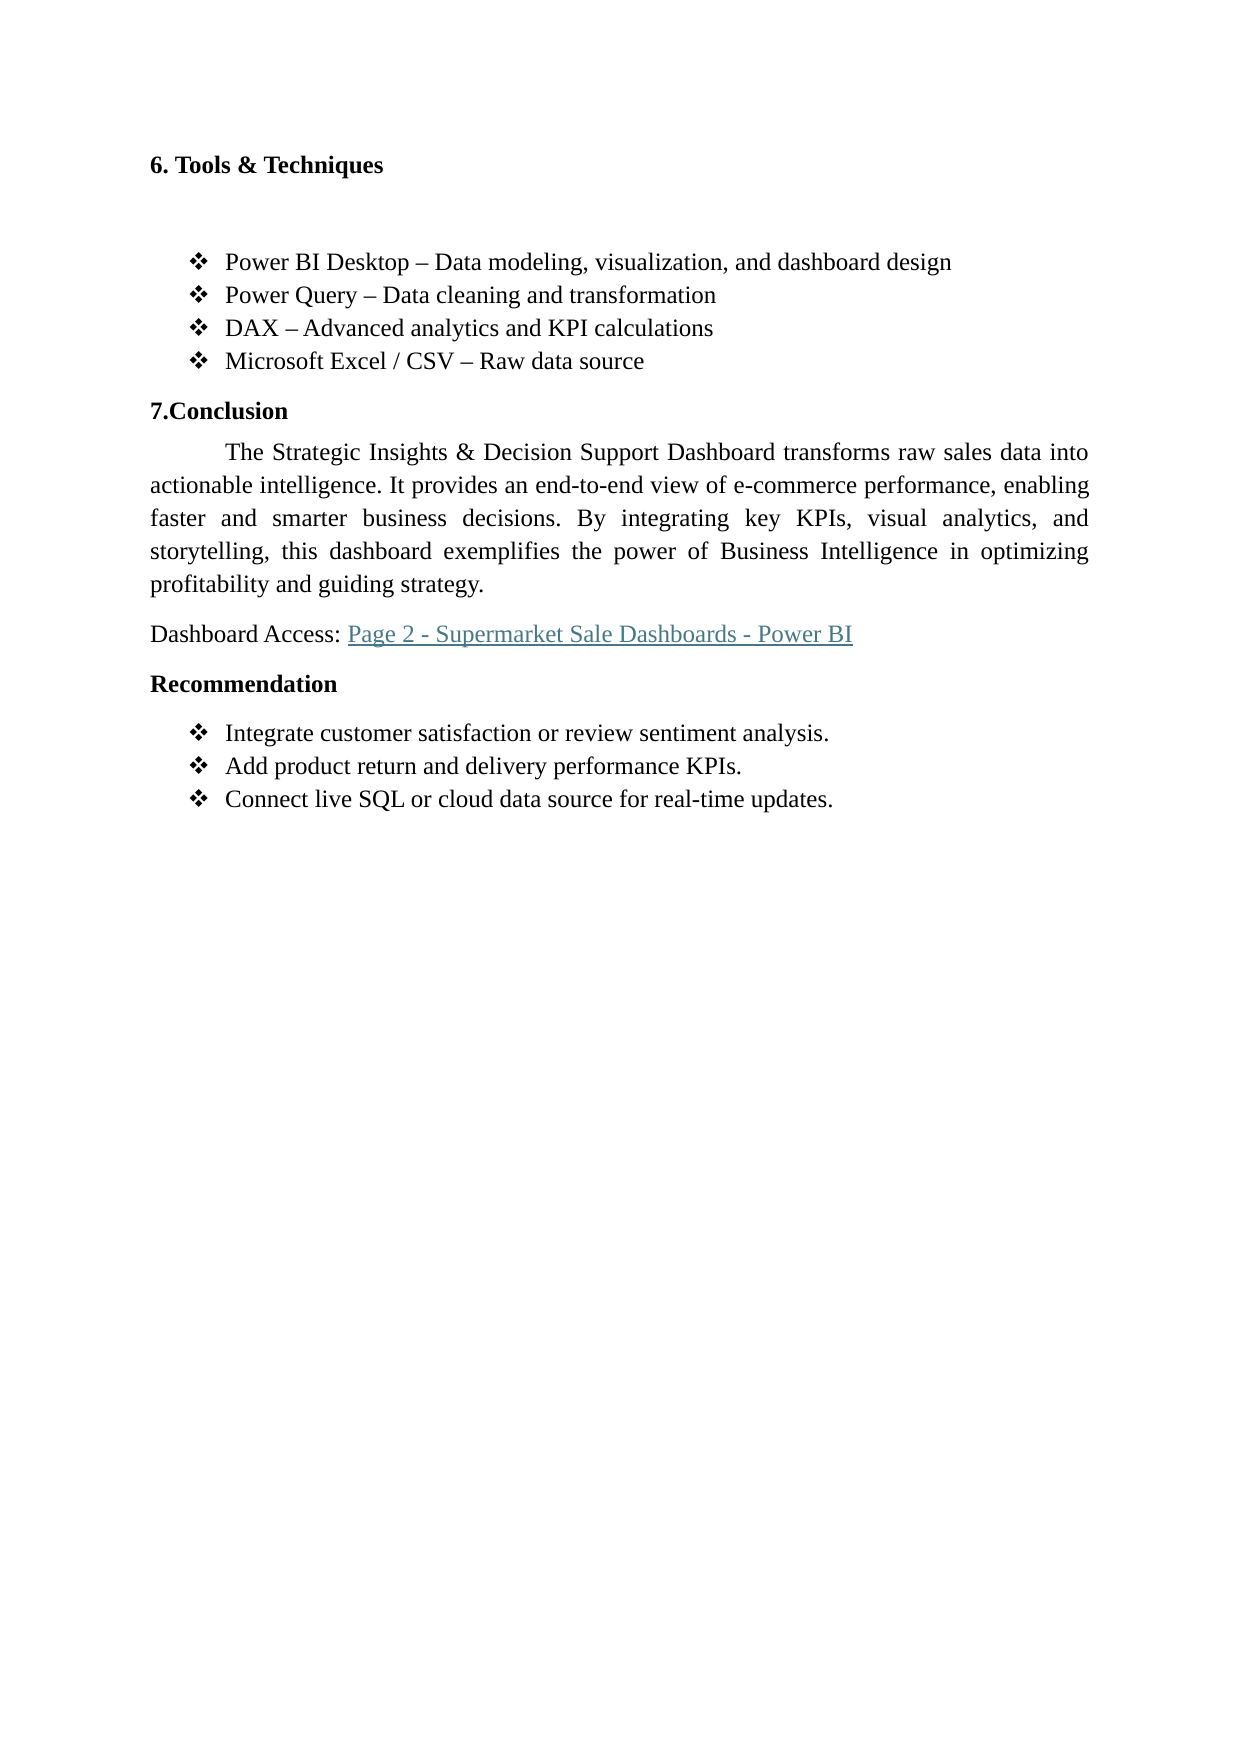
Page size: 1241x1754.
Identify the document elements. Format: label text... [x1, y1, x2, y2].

text The Strategic Insights & Decision Support Dashboard transforms raw sales data into actionable intelligence. It provides an end-to-end view of e-commerce performance, enabling faster and smarter business decisions. By integrating key KPIs, visual analytics, and storytelling, this dashboard exemplifies the power of Business Intelligence in optimizing profitability and guiding strategy. [150, 437, 1090, 598]
list Microsoft Excel / CSV – Raw data source [187, 346, 1090, 375]
list Connect live SQL or cloud data source for real-time updates. [187, 784, 1090, 813]
list Integrate customer satisfaction or review sentiment analysis. [187, 718, 1090, 747]
subtitle 7.Conclusion [150, 396, 1090, 425]
text Dashboard Access: Page 2 - Supermarket Sale Dashboards - Power BI [150, 619, 1090, 648]
list Add product return and delivery performance KPIs. [187, 751, 1090, 780]
subtitle 6. Tools & Techniques [150, 150, 1090, 179]
list Power BI Desktop – Data modeling, visualization, and dashboard design [187, 247, 1090, 276]
text Recommendation [150, 669, 1090, 697]
list DAX – Advanced analytics and KPI calculations [187, 313, 1090, 342]
list Power Query – Data cleaning and transformation [187, 280, 1090, 309]
